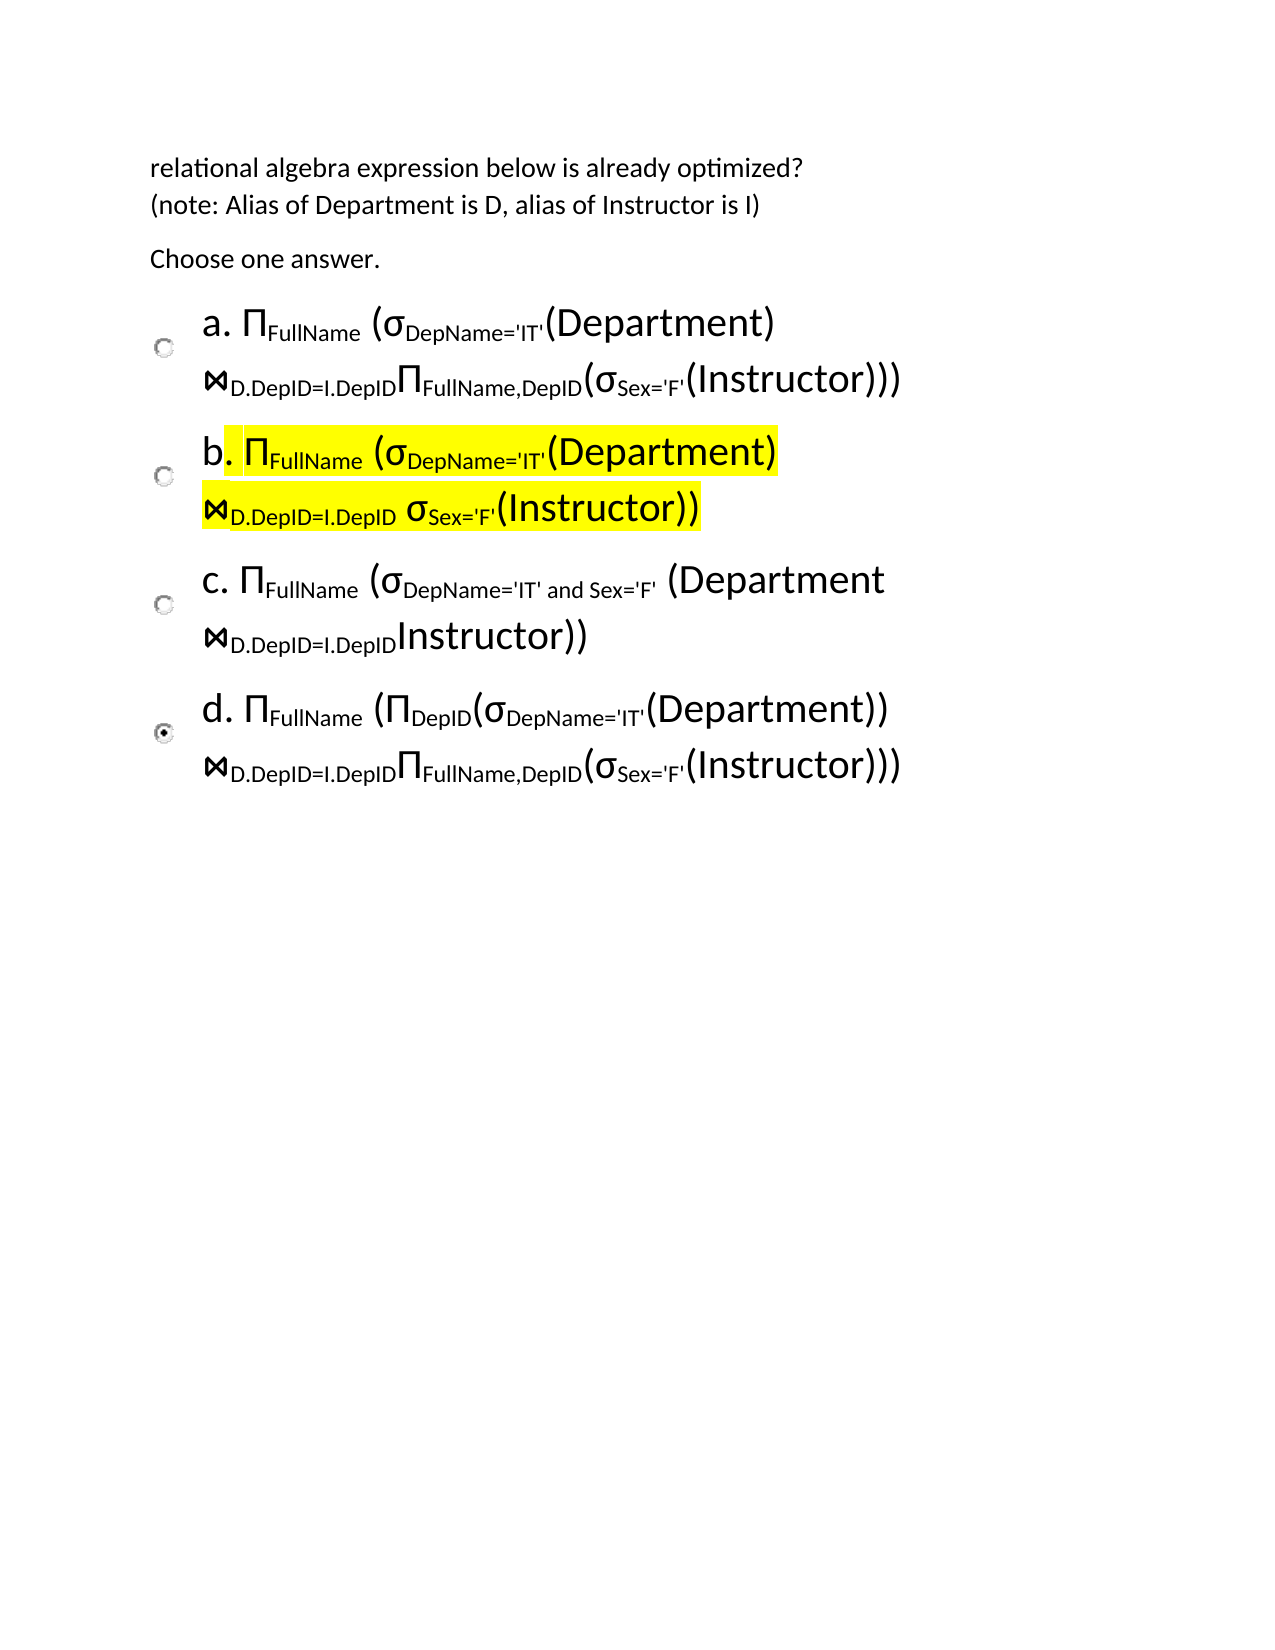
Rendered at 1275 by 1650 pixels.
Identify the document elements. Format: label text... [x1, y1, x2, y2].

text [150, 150, 1125, 221]
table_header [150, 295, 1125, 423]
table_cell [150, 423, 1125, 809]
text Choose one answer. [150, 241, 1125, 275]
